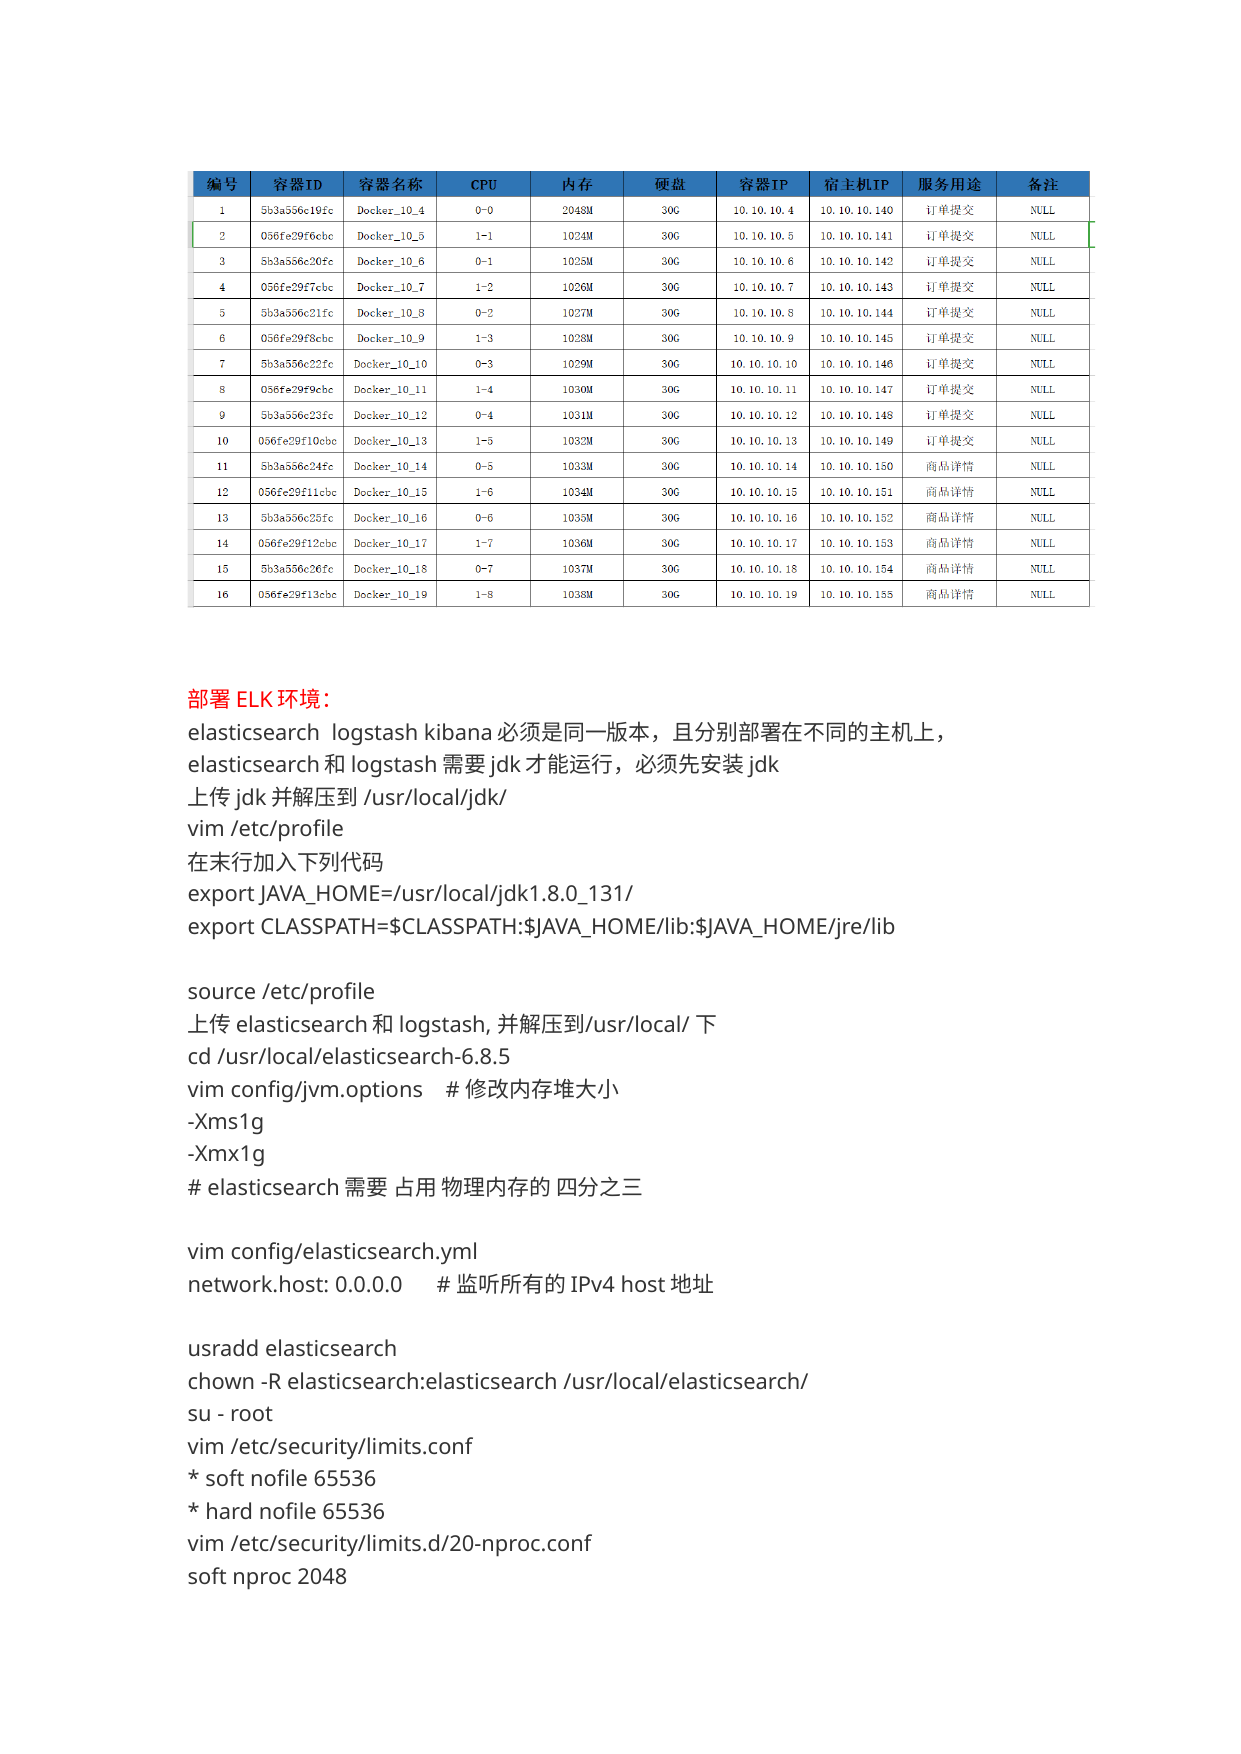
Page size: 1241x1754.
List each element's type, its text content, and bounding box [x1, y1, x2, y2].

text export CLASSPATH=$CLASSPATH:$JAVA_HOME/lib:$JAVA_HOME/jre/lib [187, 909, 1053, 942]
text soft nproc 2048 [187, 1559, 1053, 1592]
text elasticsearch logstash kibana必须是同一版本，且分别部署在不同的主机上，elasticsearch和logstash需要jdk才能运行，必须先安装jdk [187, 714, 1053, 779]
text vim config/elasticsearch.yml [187, 1234, 1053, 1267]
text * soft nofile 65536 [187, 1462, 1053, 1494]
text source /etc/profile [187, 974, 1053, 1007]
text network.host: 0.0.0.0 # 监听所有的IPv4 host地址 [187, 1267, 1053, 1299]
text -Xmx1g [187, 1137, 1053, 1169]
text 在末行加入下列代码 [187, 844, 1053, 877]
text usradd elasticsearch [187, 1332, 1053, 1364]
text vim /etc/profile [187, 812, 1053, 844]
text vim config/jvm.options # 修改内存堆大小 [187, 1072, 1053, 1104]
picture [187, 171, 1096, 608]
text 上传elasticsearch和logstash, 并解压到/usr/local/ 下 [187, 1007, 1053, 1039]
text -Xms1g [187, 1104, 1053, 1137]
text su - root [187, 1397, 1053, 1429]
text 部署ELK环境： [187, 682, 1053, 714]
text 上传jdk并解压到 /usr/local/jdk/ [187, 779, 1053, 812]
text * hard nofile 65536 [187, 1494, 1053, 1527]
text cd /usr/local/elasticsearch-6.8.5 [187, 1039, 1053, 1072]
text vim /etc/security/limits.conf [187, 1429, 1053, 1462]
text # elasticsearch需要 占用 物理内存的 四分之三 [187, 1169, 1053, 1202]
text chown -R elasticsearch:elasticsearch /usr/local/elasticsearch/ [187, 1364, 1053, 1397]
text vim /etc/security/limits.d/20-nproc.conf [187, 1527, 1053, 1559]
text export JAVA_HOME=/usr/local/jdk1.8.0_131/ [187, 877, 1053, 909]
